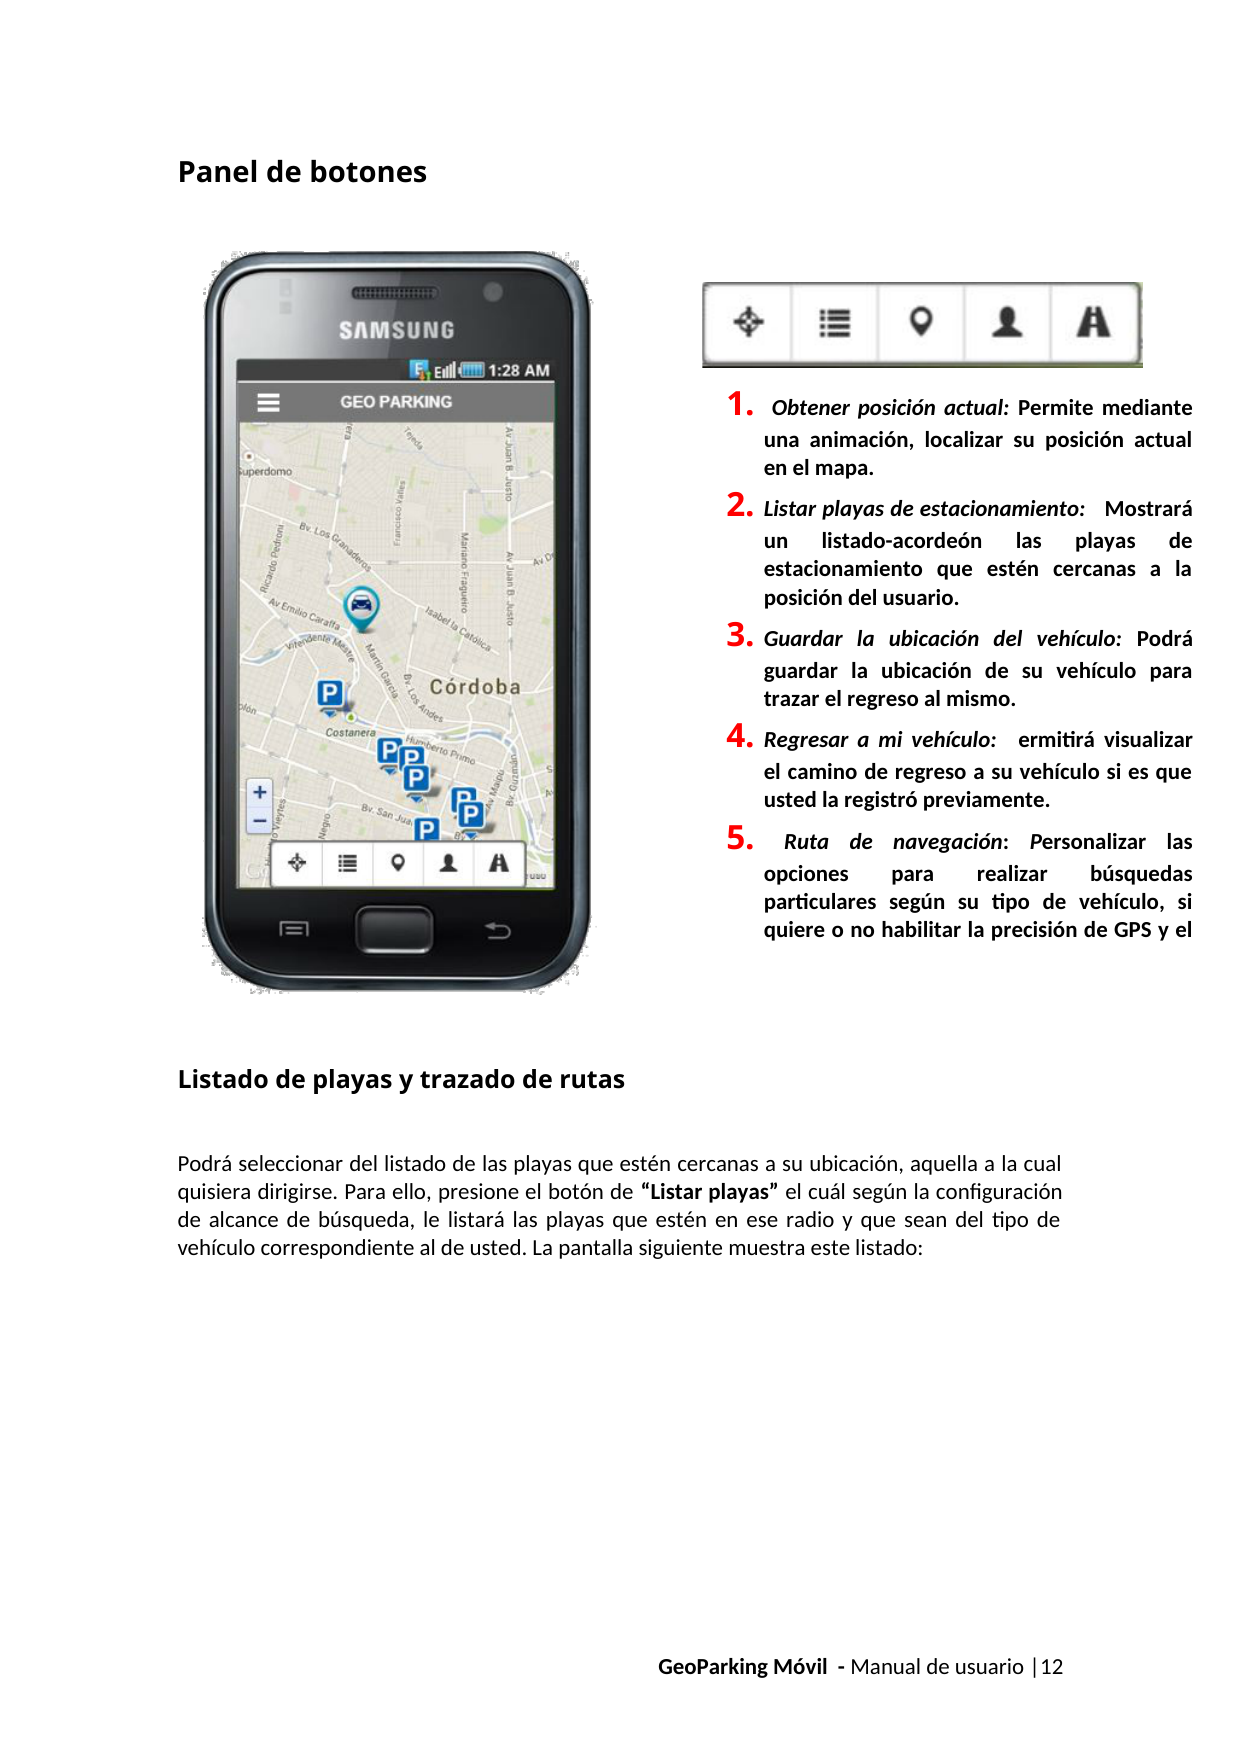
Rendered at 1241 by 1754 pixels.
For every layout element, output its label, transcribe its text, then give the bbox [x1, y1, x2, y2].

picture [177, 244, 621, 1001]
picture [702, 282, 1143, 368]
subtitle Listado de playas y trazado de rutas [177, 1062, 1063, 1096]
subtitle Panel de botones [177, 152, 1063, 191]
text Podrá seleccionar del listado de las playas que estén cercanas a su ubicación, aquella a la cual quisiera dirigirse. Para ello, presione el botón de “Listar playas” el cuál según la configuración de alcance de búsqueda, le listará las playas que estén en ese radio y que sean del tipo de vehículo correspondiente al de usted. La pantalla siguiente muestra este listado: [177, 1149, 1063, 1261]
